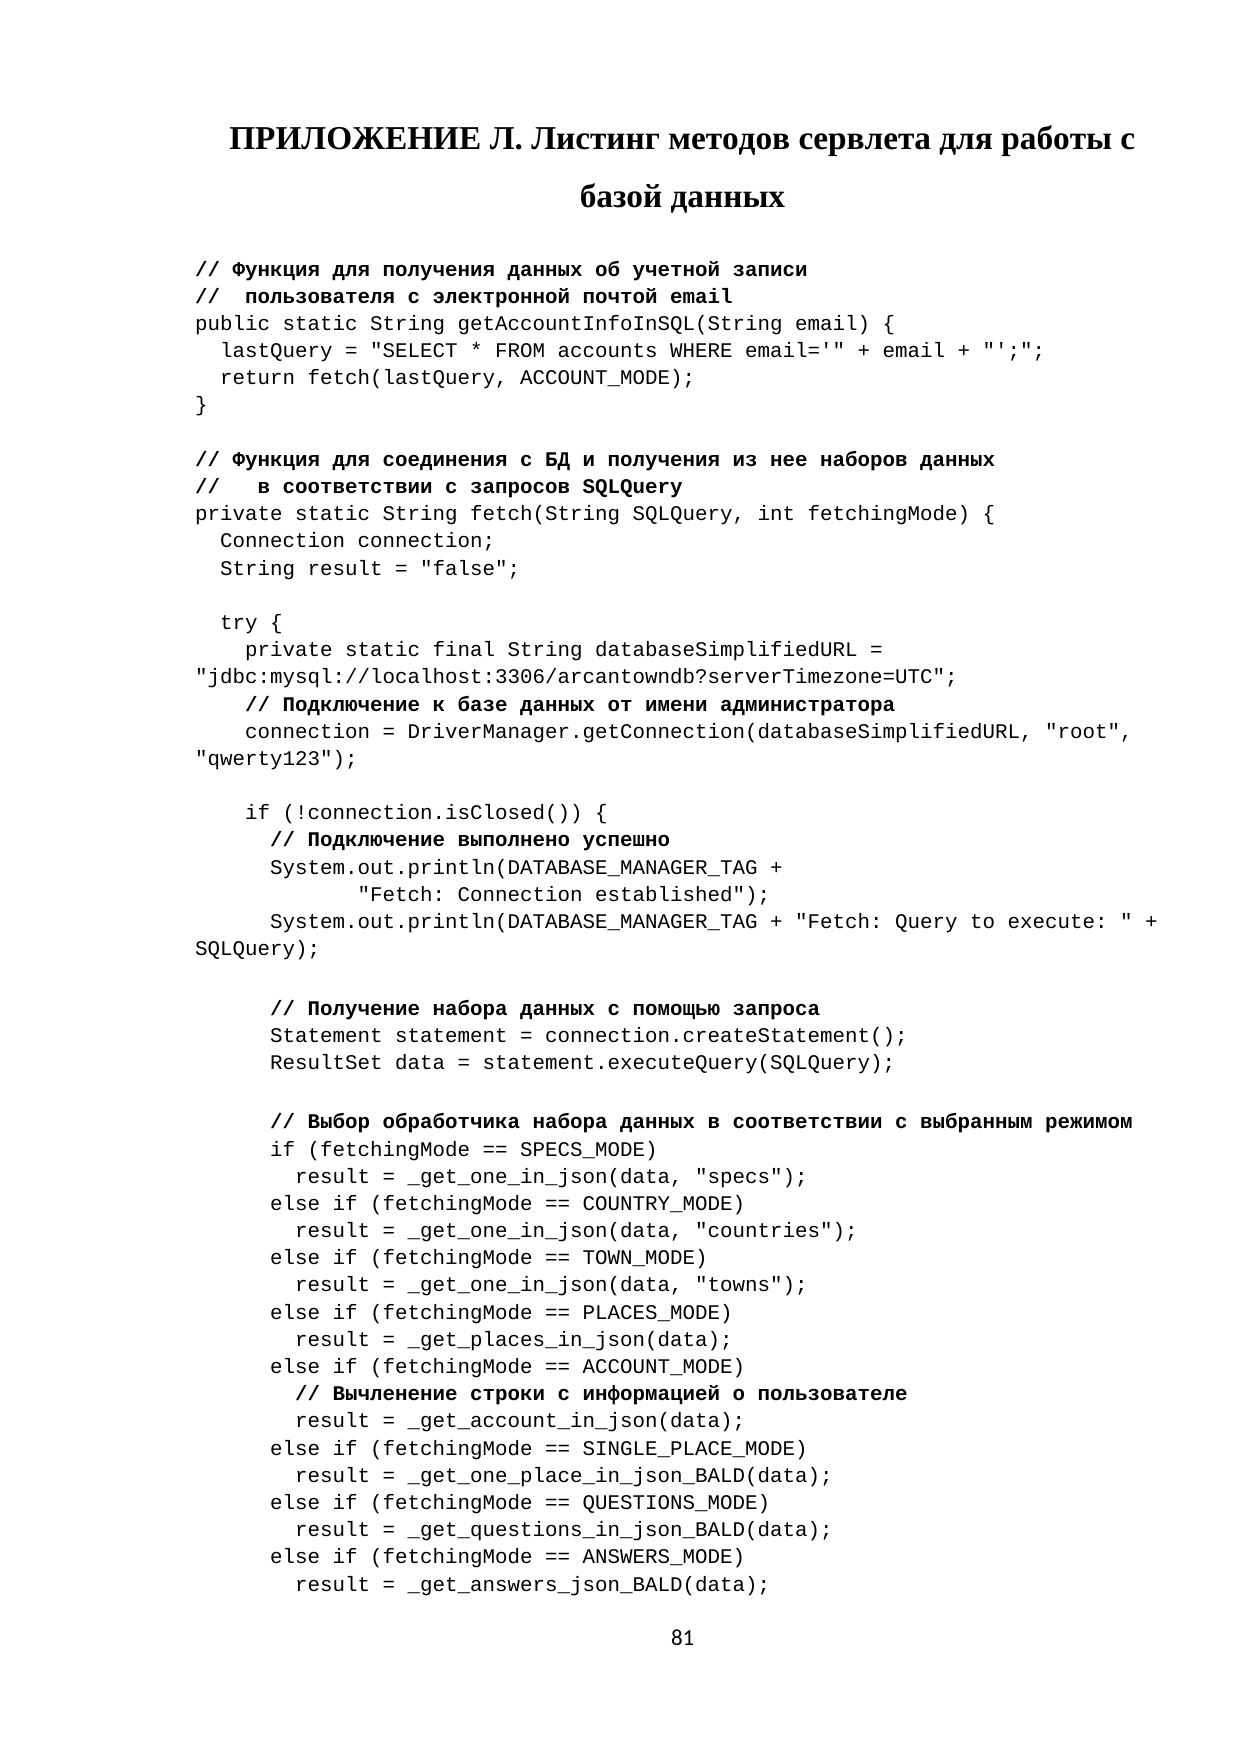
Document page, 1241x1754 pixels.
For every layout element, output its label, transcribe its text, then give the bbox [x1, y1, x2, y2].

text ResultSet data = statement.executeQuery(SQLQuery); [195, 1052, 1170, 1076]
text result = _get_account_in_json(data); [195, 1410, 1170, 1434]
text result = _get_places_in_json(data); [195, 1329, 1170, 1352]
text private static String fetch(String SQLQuery, int fetchingMode) { [195, 503, 1170, 527]
text else if (fetchingMode == ANSWERS_MODE) [195, 1546, 1170, 1570]
text try { [195, 612, 1170, 636]
text else if (fetchingMode == SINGLE_PLACE_MODE) [195, 1438, 1170, 1461]
text return fetch(lastQuery, ACCOUNT_MODE); [195, 367, 1170, 391]
text else if (fetchingMode == COUNTRY_MODE) [195, 1193, 1170, 1217]
text // Подключение выполнено успешно [195, 829, 1170, 853]
text else if (fetchingMode == QUESTIONS_MODE) [195, 1492, 1170, 1516]
text if (fetchingMode == SPECS_MODE) [195, 1138, 1170, 1162]
text // пользователя с электронной почтой email [195, 286, 1170, 309]
text // Получение набора данных с помощью запроса [195, 998, 1170, 1021]
text lastQuery = "SELECT * FROM accounts WHERE email='" + email + "';"; [195, 340, 1170, 364]
text private static final String databaseSimplifiedURL = "jdbc:mysql://localhost:3306/arcantowndb?serverTimezone=UTC"; [195, 639, 1170, 690]
text Statement statement = connection.createStatement(); [195, 1025, 1170, 1048]
text ПРИЛОЖЕНИЕ Л. Листинг методов сервлета для работы с базой данных [195, 118, 1170, 214]
text result = _get_questions_in_json_BALD(data); [195, 1519, 1170, 1543]
text if (!connection.isClosed()) { [195, 802, 1170, 826]
text // в соответствии с запросов SQLQuery [195, 476, 1170, 500]
text result = _get_answers_json_BALD(data); [195, 1573, 1170, 1597]
text } [195, 394, 1170, 418]
text System.out.println(DATABASE_MANAGER_TAG + "Fetch: Connection established"); [195, 857, 1170, 907]
text result = _get_one_in_json(data, "specs"); [195, 1166, 1170, 1189]
text System.out.println(DATABASE_MANAGER_TAG + "Fetch: Query to execute: " + SQLQuery); [195, 911, 1170, 962]
text // Функция для соединения с БД и получения из нее наборов данных [195, 449, 1170, 472]
text Connection connection; [195, 530, 1170, 554]
text else if (fetchingMode == PLACES_MODE) [195, 1302, 1170, 1325]
text // Выбор обработчика набора данных в соответствии с выбранным режимом [195, 1111, 1170, 1135]
text result = _get_one_in_json(data, "countries"); [195, 1220, 1170, 1244]
text else if (fetchingMode == TOWN_MODE) [195, 1247, 1170, 1271]
text // Подключение к базе данных от имени администратора [195, 693, 1170, 717]
text String result = "false"; [195, 558, 1170, 581]
text result = _get_one_place_in_json_BALD(data); [195, 1465, 1170, 1488]
text result = _get_one_in_json(data, "towns"); [195, 1274, 1170, 1298]
text public static String getAccountInfoInSQL(String email) { [195, 313, 1170, 337]
text connection = DriverManager.getConnection(databaseSimplifiedURL, "root", "qwerty123"); [195, 721, 1170, 772]
text else if (fetchingMode == ACCOUNT_MODE) [195, 1356, 1170, 1380]
text // Функция для получения данных об учетной записи [195, 258, 1170, 282]
text // Вычленение строки с информацией о пользователе [195, 1383, 1170, 1407]
